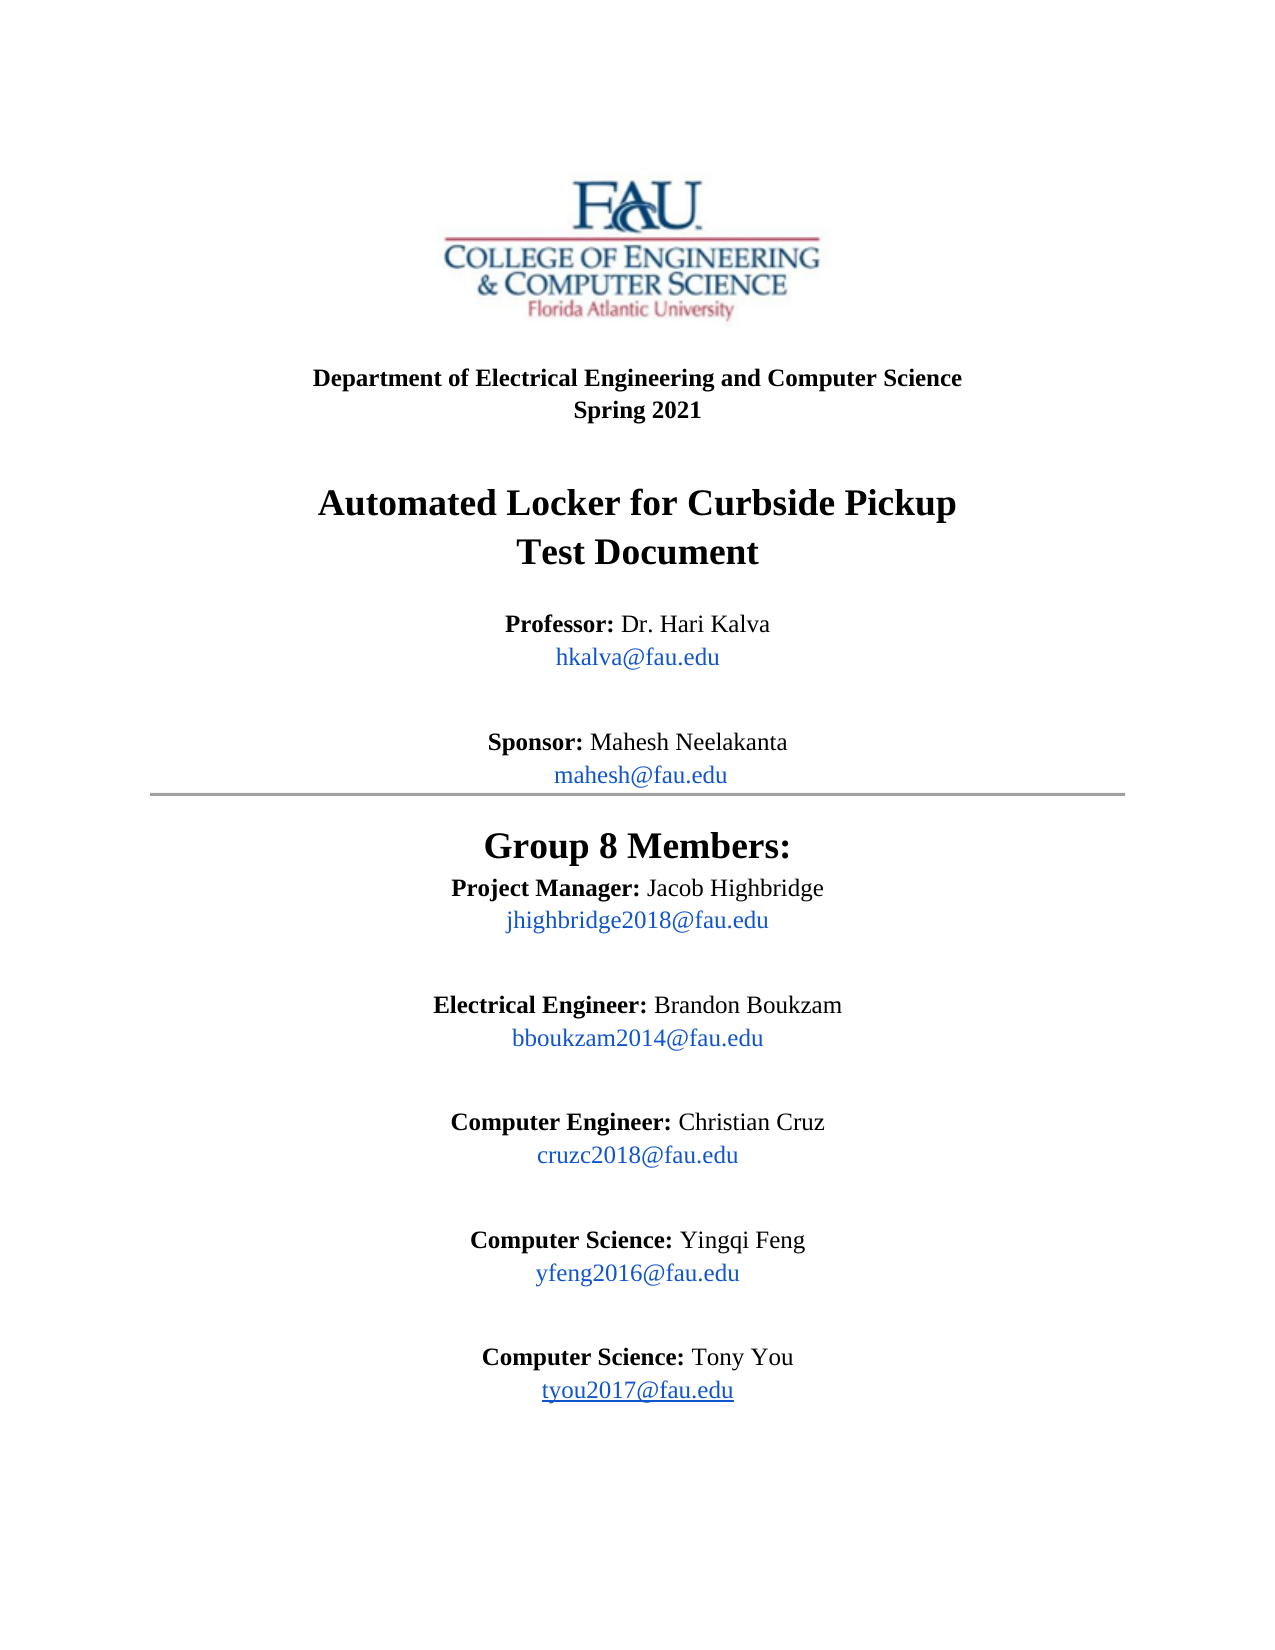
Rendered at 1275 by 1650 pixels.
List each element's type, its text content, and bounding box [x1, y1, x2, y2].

text Computer Engineer: Christian Cruz [150, 1107, 1125, 1136]
text tyou2017@fau.edu [150, 1375, 1125, 1404]
text cruzc2018@fau.edu [150, 1140, 1125, 1169]
text Automated Locker for Curbside Pickup [150, 480, 1125, 523]
text Group 8 Members: [150, 823, 1125, 866]
text Spring 2021 [150, 396, 1125, 424]
text Department of Electrical Engineering and Computer Science [150, 363, 1125, 391]
text mahesh@fau.edu [150, 760, 1125, 788]
text Project Manager: Jacob Highbridge [150, 873, 1125, 901]
text jhighbridge2018@fau.edu [150, 906, 1125, 934]
text Computer Science: Tony You [150, 1342, 1125, 1371]
text Computer Science: Yingqi Feng [150, 1225, 1125, 1253]
text bboukzam2014@fau.edu [150, 1023, 1125, 1052]
text Test Document [150, 529, 1125, 573]
text Electrical Engineer: Brandon Boukzam [150, 990, 1125, 1019]
text hkalva@fau.edu [150, 642, 1125, 671]
text Sponsor: Mahesh Neelakanta [150, 727, 1125, 756]
text yfeng2016@fau.edu [150, 1258, 1125, 1287]
picture [332, 150, 949, 329]
text Professor: Dr. Hari Kalva [150, 609, 1125, 638]
